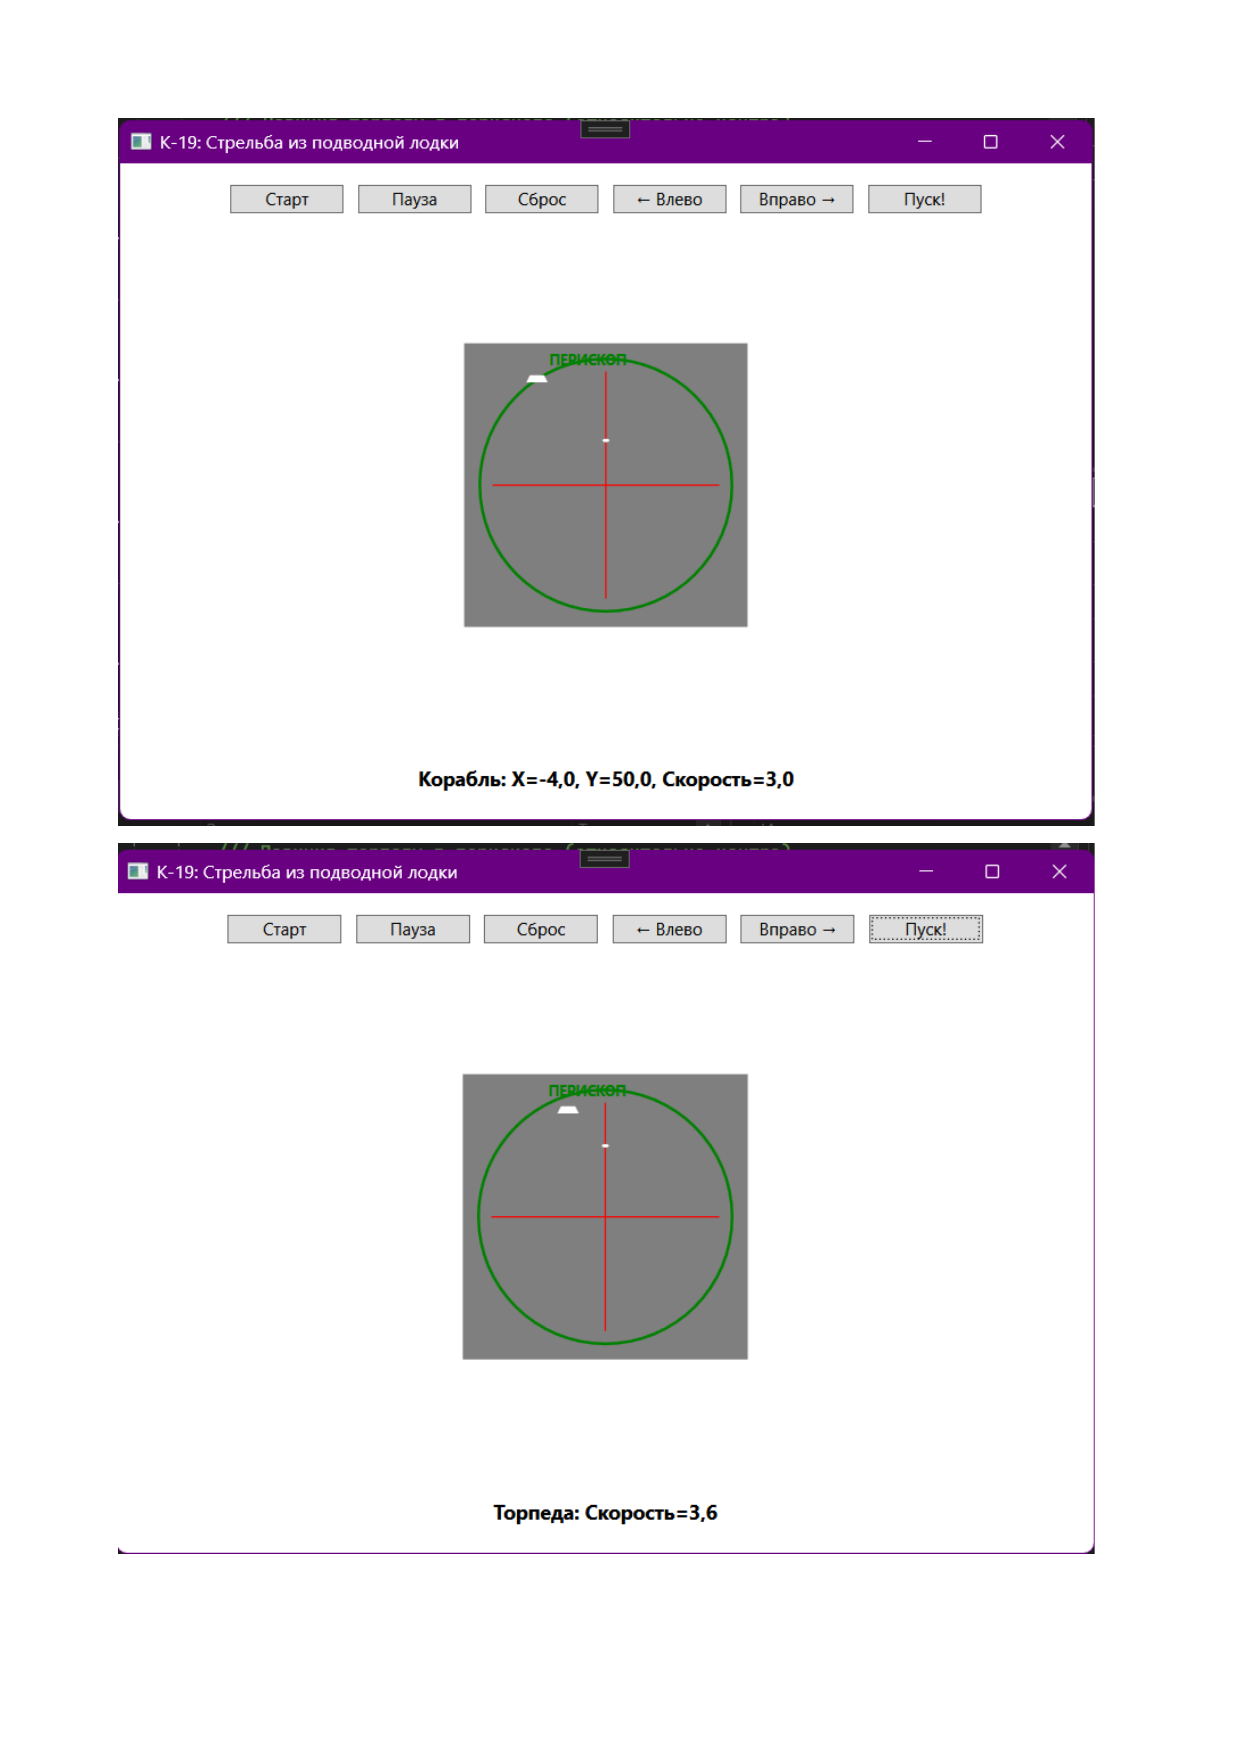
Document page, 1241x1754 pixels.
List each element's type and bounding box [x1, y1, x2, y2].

picture [118, 843, 1095, 1554]
picture [118, 118, 1095, 826]
